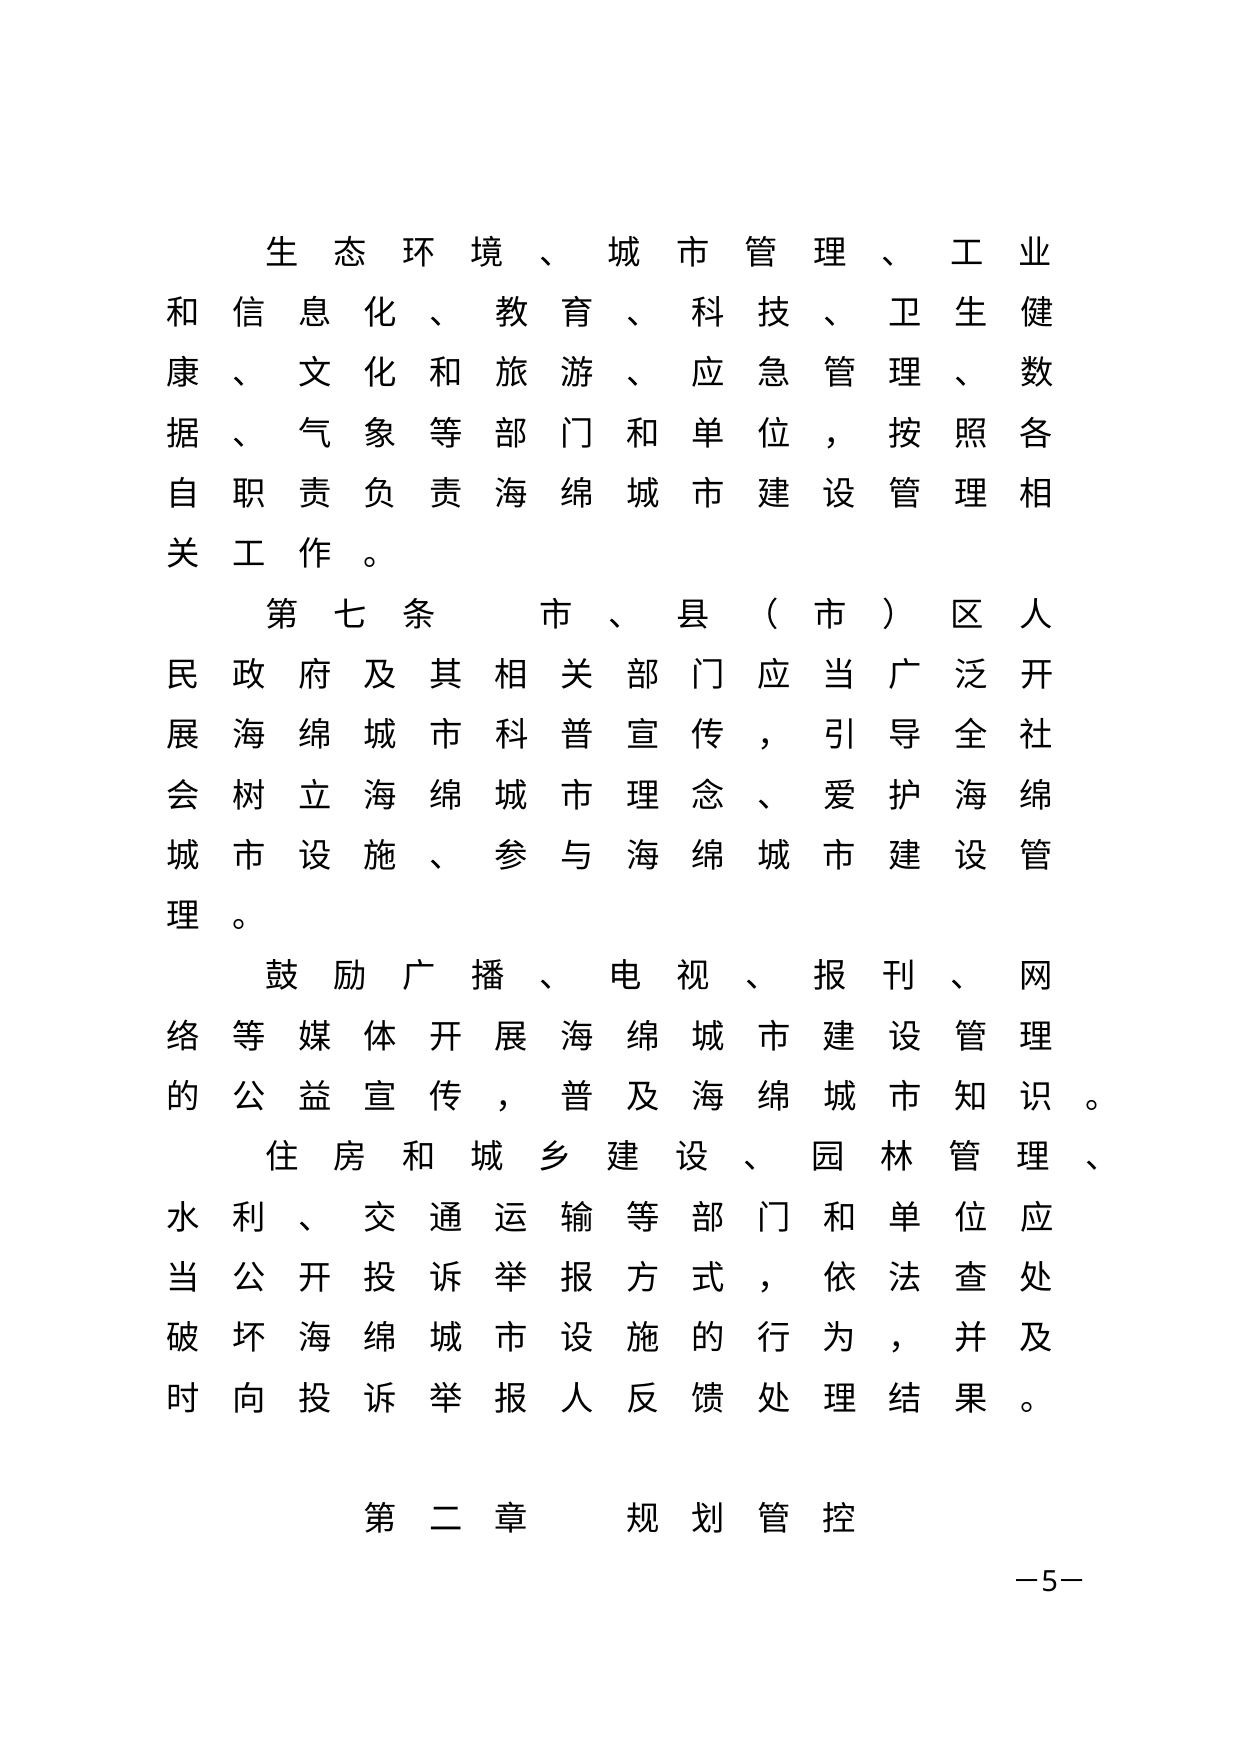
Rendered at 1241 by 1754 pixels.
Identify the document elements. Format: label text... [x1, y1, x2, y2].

text 第二章 规划管控 [167, 1486, 1085, 1546]
text 第七条 市、县（市）区人民政府及其相关部门应当广泛开展海绵城市科普宣传，引导全社会树立海绵城市理念、爱护海绵城市设施、参与海绵城市建设管理。 [167, 581, 1085, 943]
text 住房和城乡建设、园林管理、水利、交通运输等部门和单位应当公开投诉举报方式，依法查处破坏海绵城市设施的行为，并及时向投诉举报人反馈处理结果。 [167, 1124, 1085, 1426]
text 生态环境、城市管理、工业和信息化、教育、科技、卫生健康、文化和旅游、应急管理、数据、气象等部门和单位，按照各自职责负责海绵城市建设管理相关工作。 [167, 219, 1085, 581]
text 鼓励广播、电视、报刊、网络等媒体开展海绵城市建设管理的公益宣传，普及海绵城市知识。 [167, 943, 1085, 1124]
